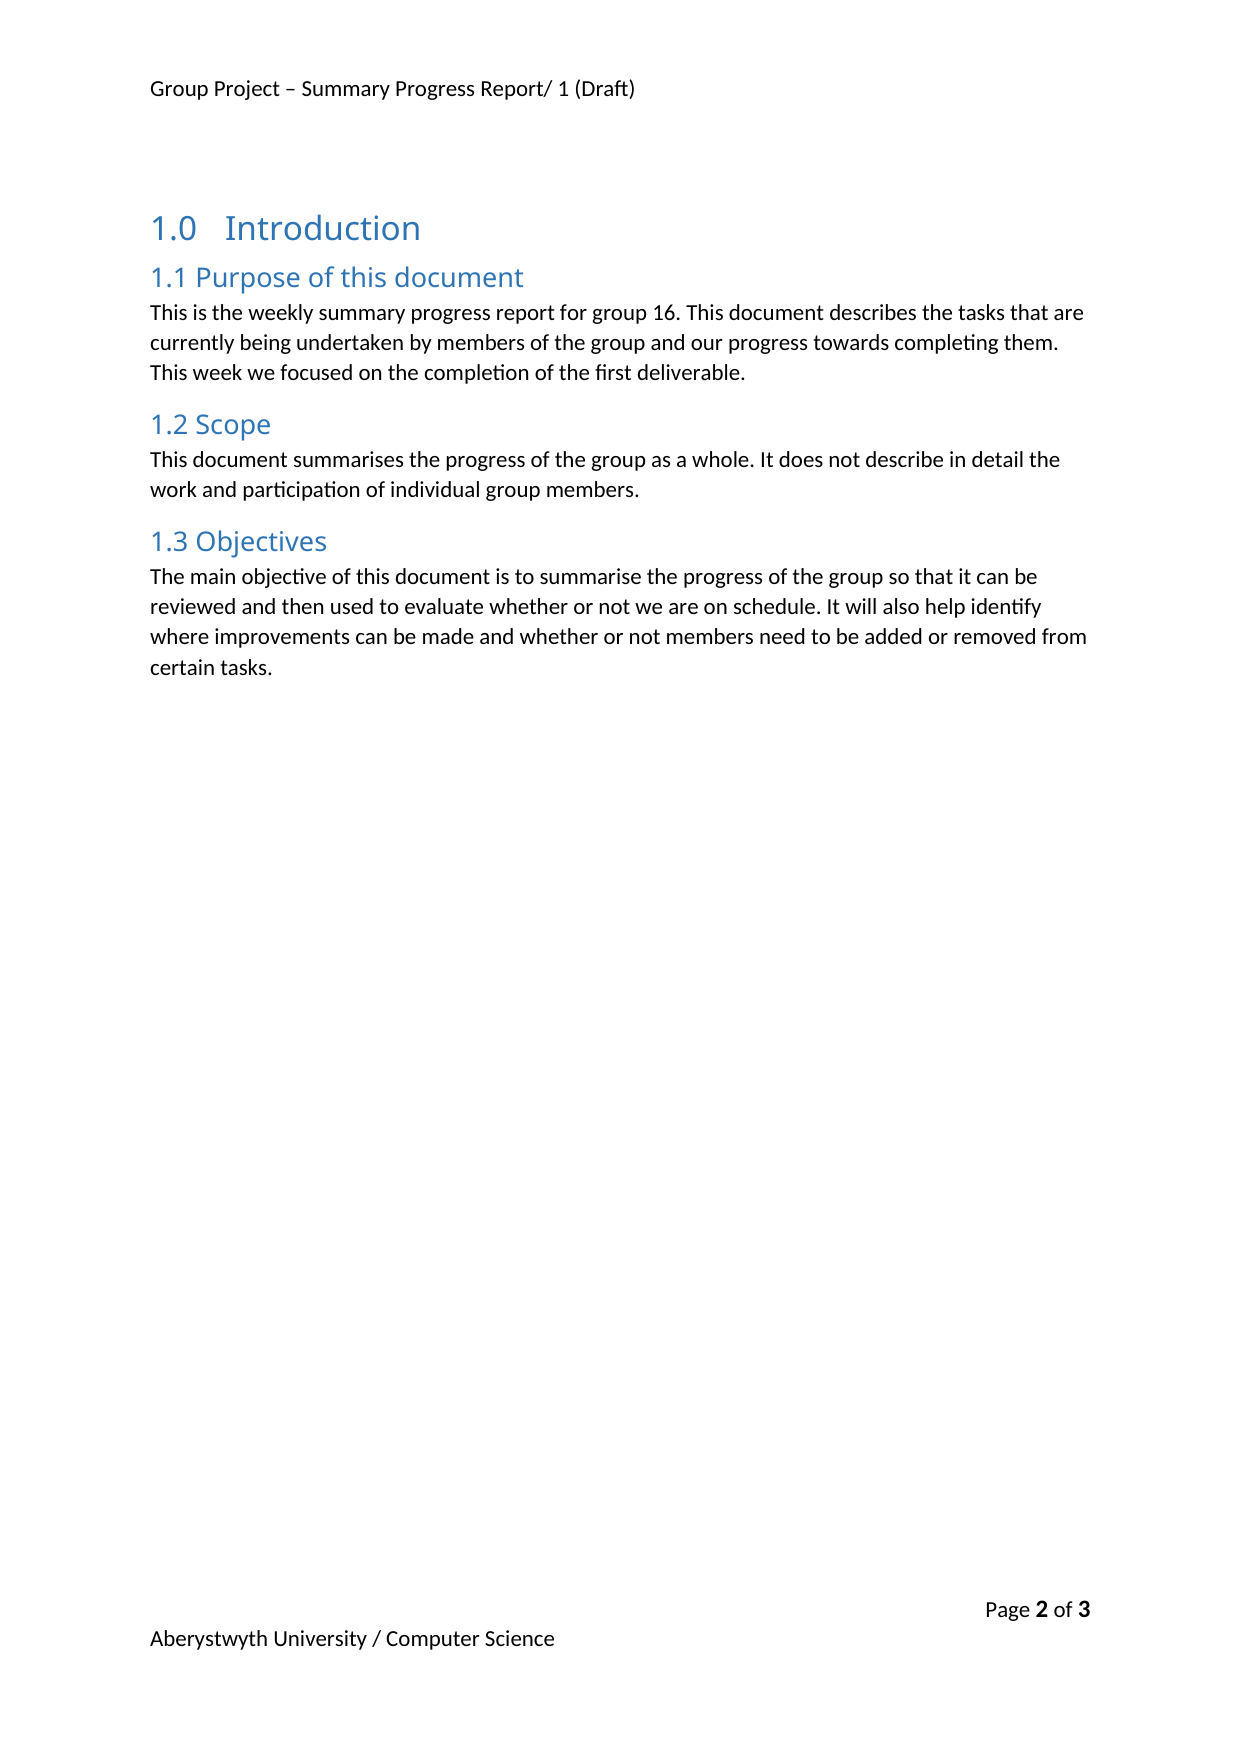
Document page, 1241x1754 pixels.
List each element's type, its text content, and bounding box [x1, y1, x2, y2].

subtitle 1.1 Purpose of this document [150, 258, 1090, 295]
subtitle Introduction [150, 205, 1090, 251]
text The main objective of this document is to summarise the progress of the group so that it can be reviewed and then used to evaluate whether or not we are on schedule. It will also help identify where improvements can be made and whether or not members need to be added or removed from certain tasks. [150, 562, 1090, 681]
subtitle 1.2 Scope [150, 405, 1090, 442]
subtitle 1.3 Objectives [150, 522, 1090, 559]
text This is the weekly summary progress report for group 16. This document describes the tasks that are currently being undertaken by members of the group and our progress towards completing them. This week we focused on the completion of the first deliverable. [150, 298, 1090, 387]
text This document summarises the progress of the group as a whole. It does not describe in detail the work and participation of individual group members. [150, 445, 1090, 503]
